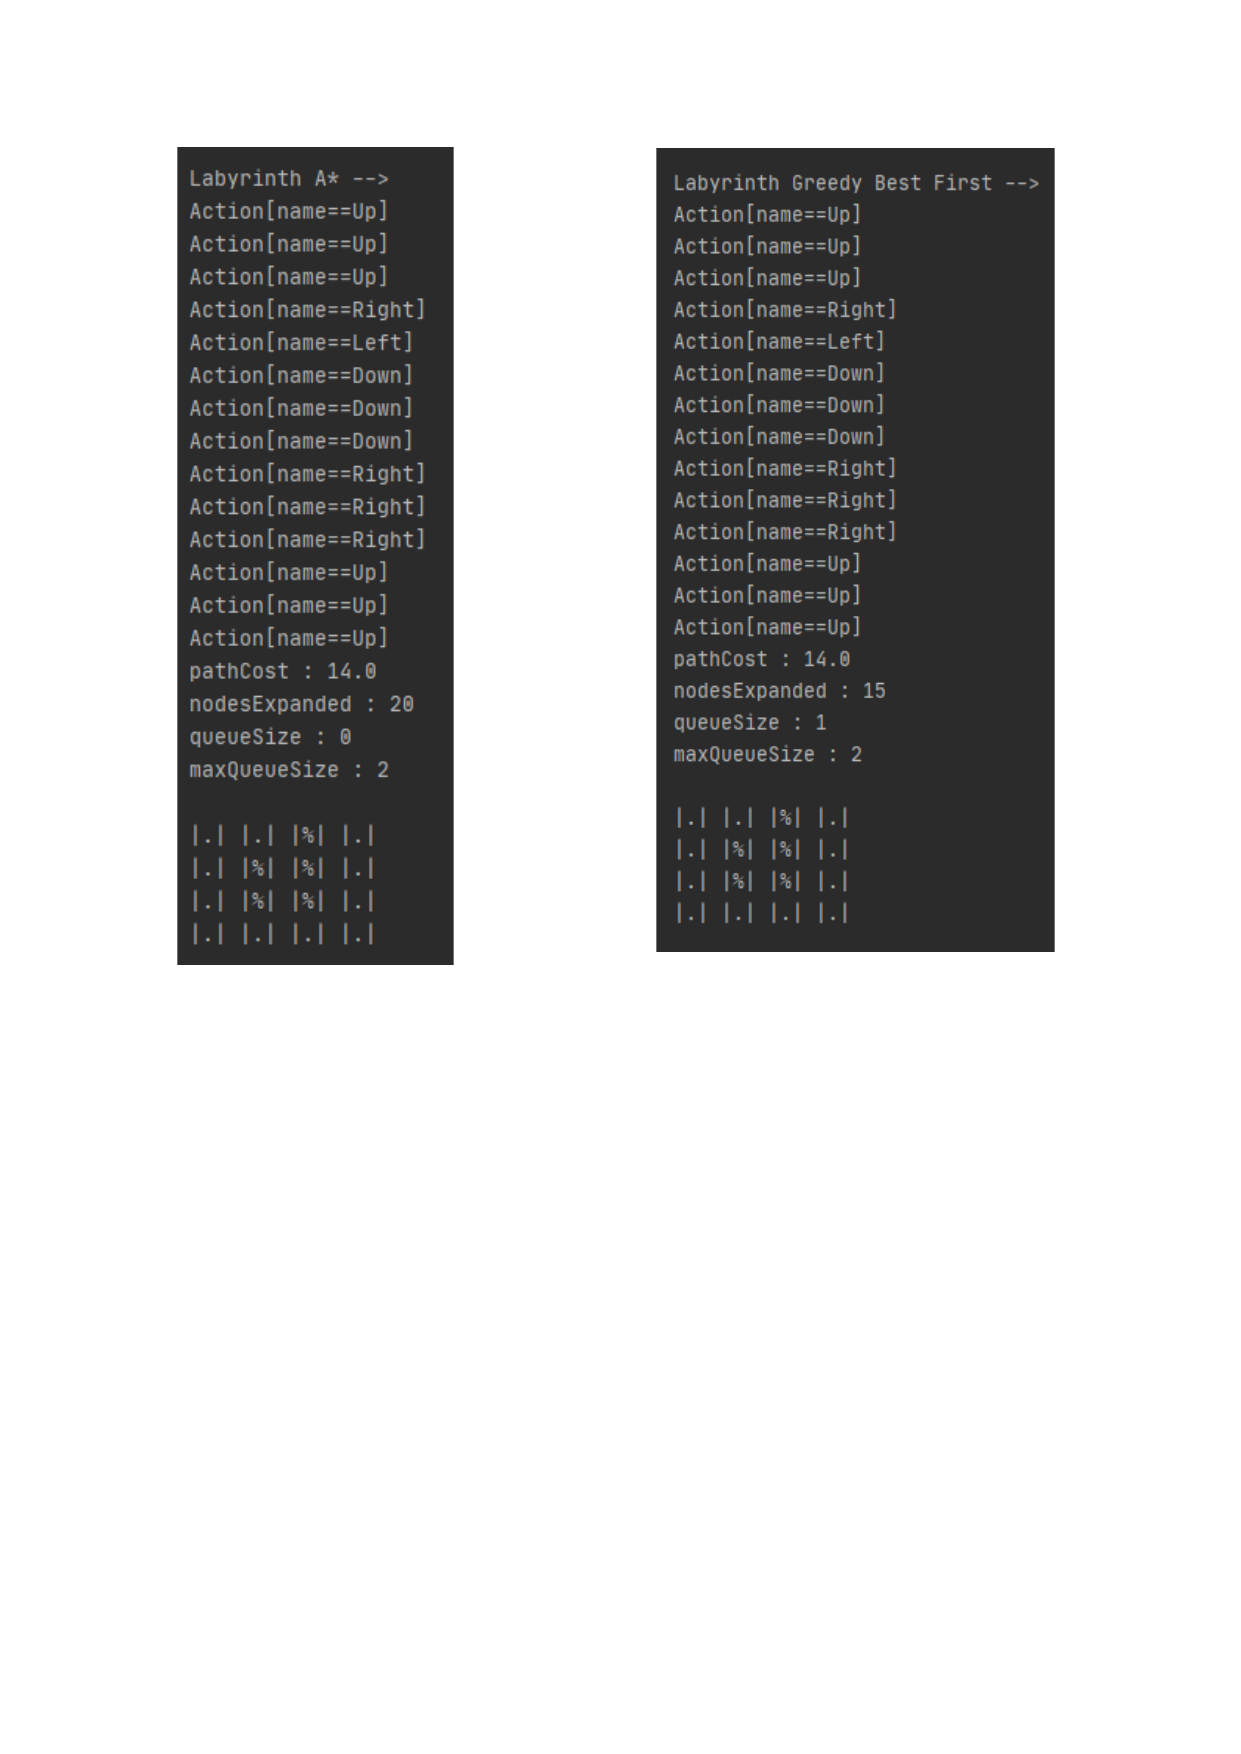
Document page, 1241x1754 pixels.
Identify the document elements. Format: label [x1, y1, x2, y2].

picture [656, 148, 1055, 952]
picture [177, 147, 454, 965]
